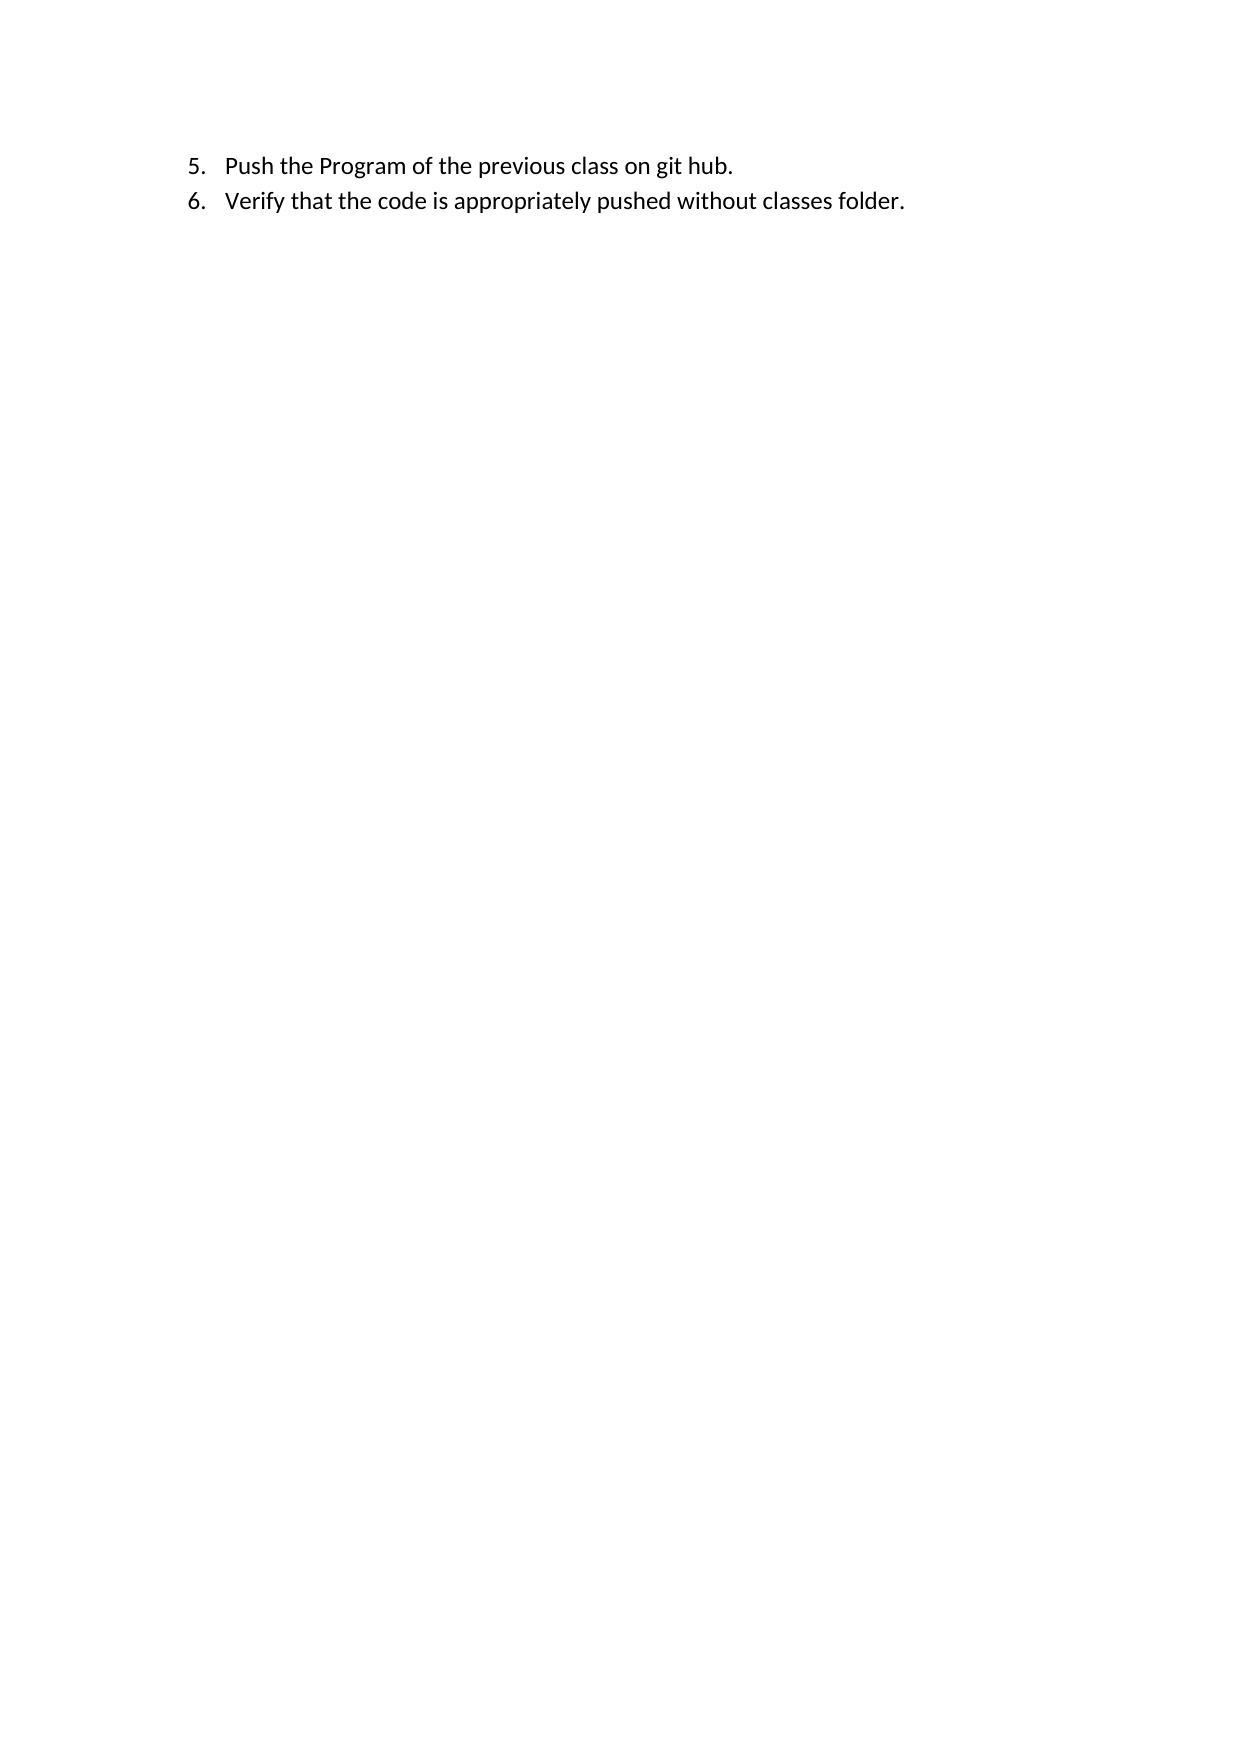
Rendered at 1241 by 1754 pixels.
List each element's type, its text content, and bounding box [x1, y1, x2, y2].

list Push the Program of the previous class on git hub. [187, 150, 1090, 181]
list Verify that the code is appropriately pushed without classes folder. [187, 185, 1090, 216]
